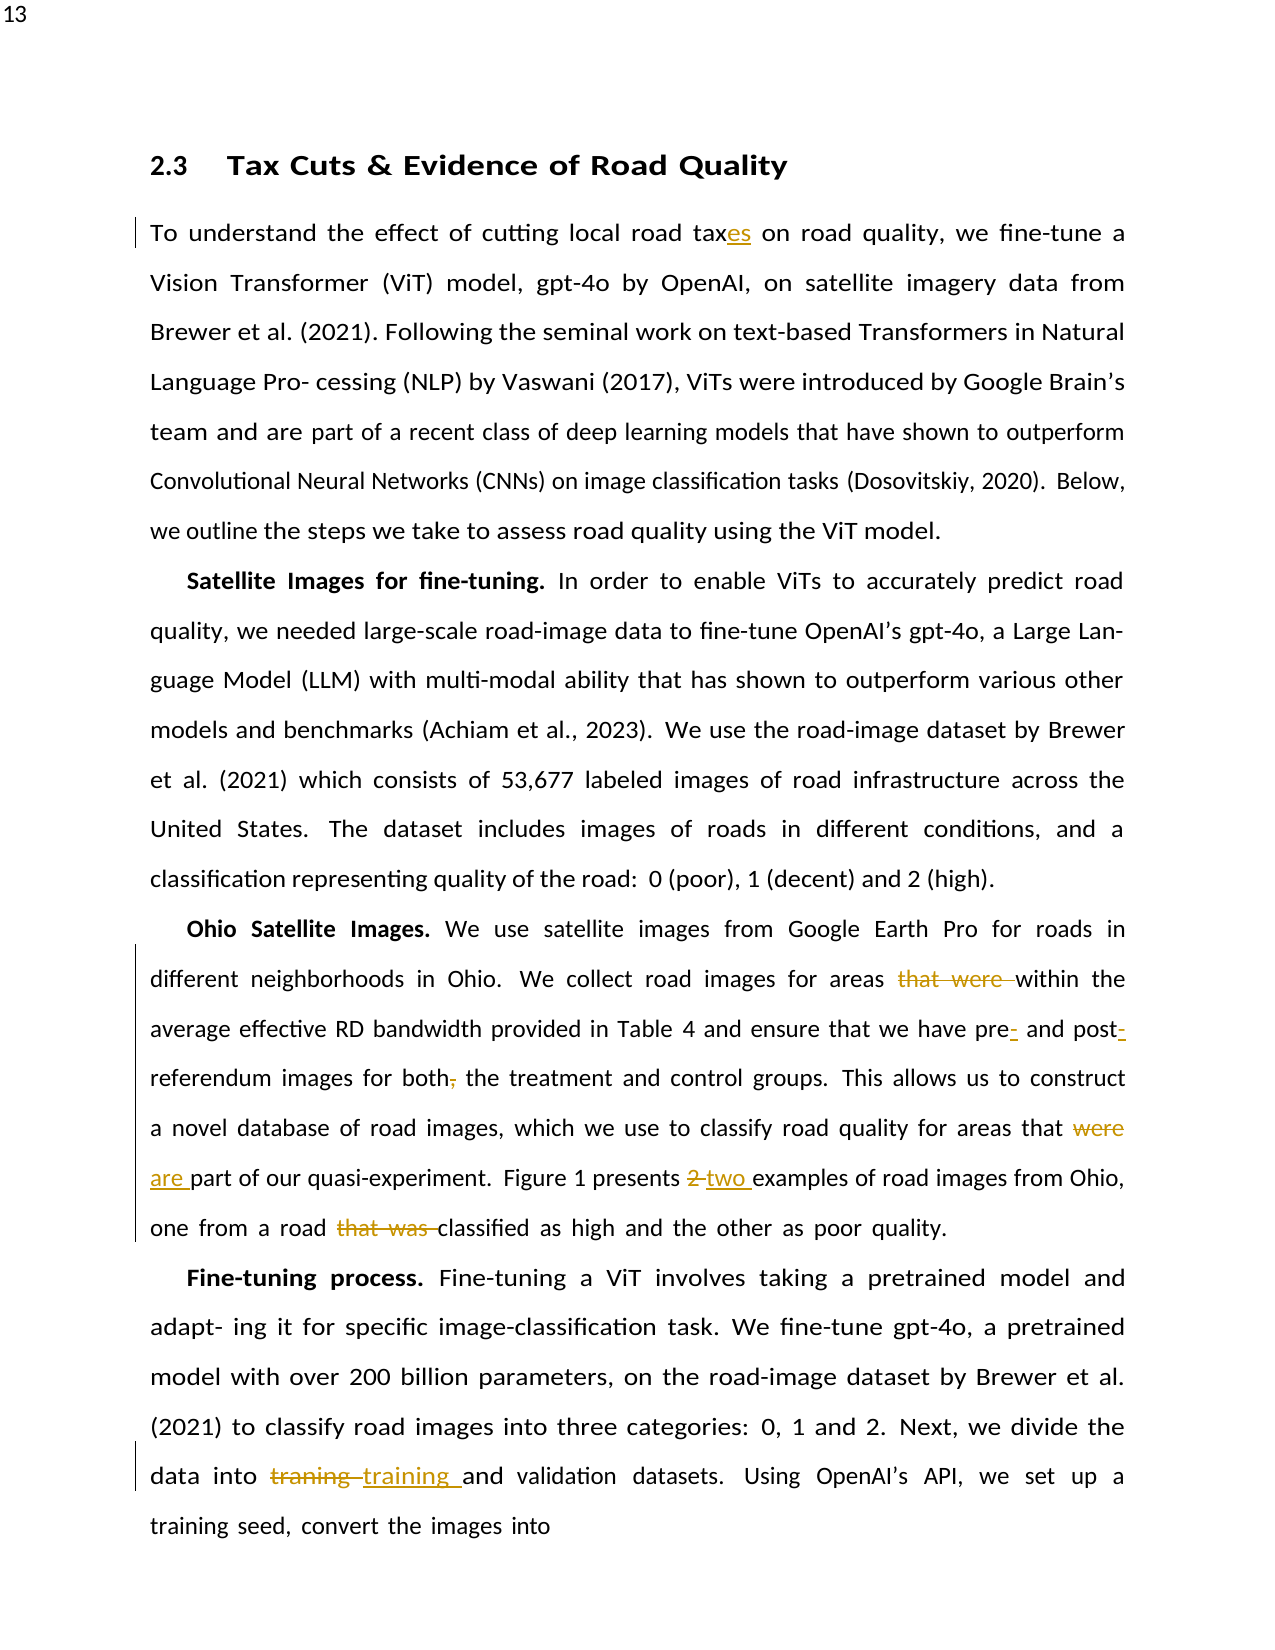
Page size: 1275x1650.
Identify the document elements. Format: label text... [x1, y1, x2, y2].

text Satellite Images for fine-tuning. In order to enable ViTs to accurately predict road quality, we needed large-scale road-image data to fine-tune OpenAI’s gpt-4o, a Large Lan- guage Model (LLM) with multi-modal ability that has shown to outperform various other models and benchmarks (Achiam et al., 2023). We use the road-image dataset by Brewer et al. (2021) which consists of 53,677 labeled images of road infrastructure across the United States. The dataset includes images of roads in different conditions, and a classification representing quality of the road: 0 (poor), 1 (decent) and 2 (high). [150, 565, 1125, 894]
subtitle Tax Cuts & Evidence of Road Quality [150, 147, 1237, 183]
text To understand the effect of cutting local road tax on road quality, we fine-tune a Vision Transformer (ViT) model, gpt-4o by OpenAI, on satellite imagery data from Brewer et al. (2021). Following the seminal work on text-based Transformers in Natural Language Pro- cessing (NLP) by Vaswani (2017), ViTs were introduced by Google Brain’s team and are part of a recent class of deep learning models that have shown to outperform Convolutional Neural Networks (CNNs) on image classification tasks (Dosovitskiy, 2020). Below, we outline the steps we take to assess road quality using the ViT model. [150, 217, 1125, 546]
text Ohio Satellite Images. We use satellite images from Google Earth Pro for roads in different neighborhoods in Ohio. We collect road images for areas within the average effective RD bandwidth provided in Table 4 and ensure that we have pre and postreferendum images for both the treatment and control groups. This allows us to construct a novel database of road images, which we use to classify road quality for areas that part of our quasi-experiment. Figure 1 presents examples of road images from Ohio, one from a road classified as high and the other as poor quality. [150, 913, 1125, 1242]
text Fine-tuning process. Fine-tuning a ViT involves taking a pretrained model and adapt- ing it for specific image-classification task. We fine-tune gpt-4o, a pretrained model with over 200 billion parameters, on the road-image dataset by Brewer et al. (2021) to classify road images into three categories: 0, 1 and 2. Next, we divide the data into and validation datasets. Using OpenAI’s API, we set up a training seed, convert the images into [150, 1262, 1126, 1541]
